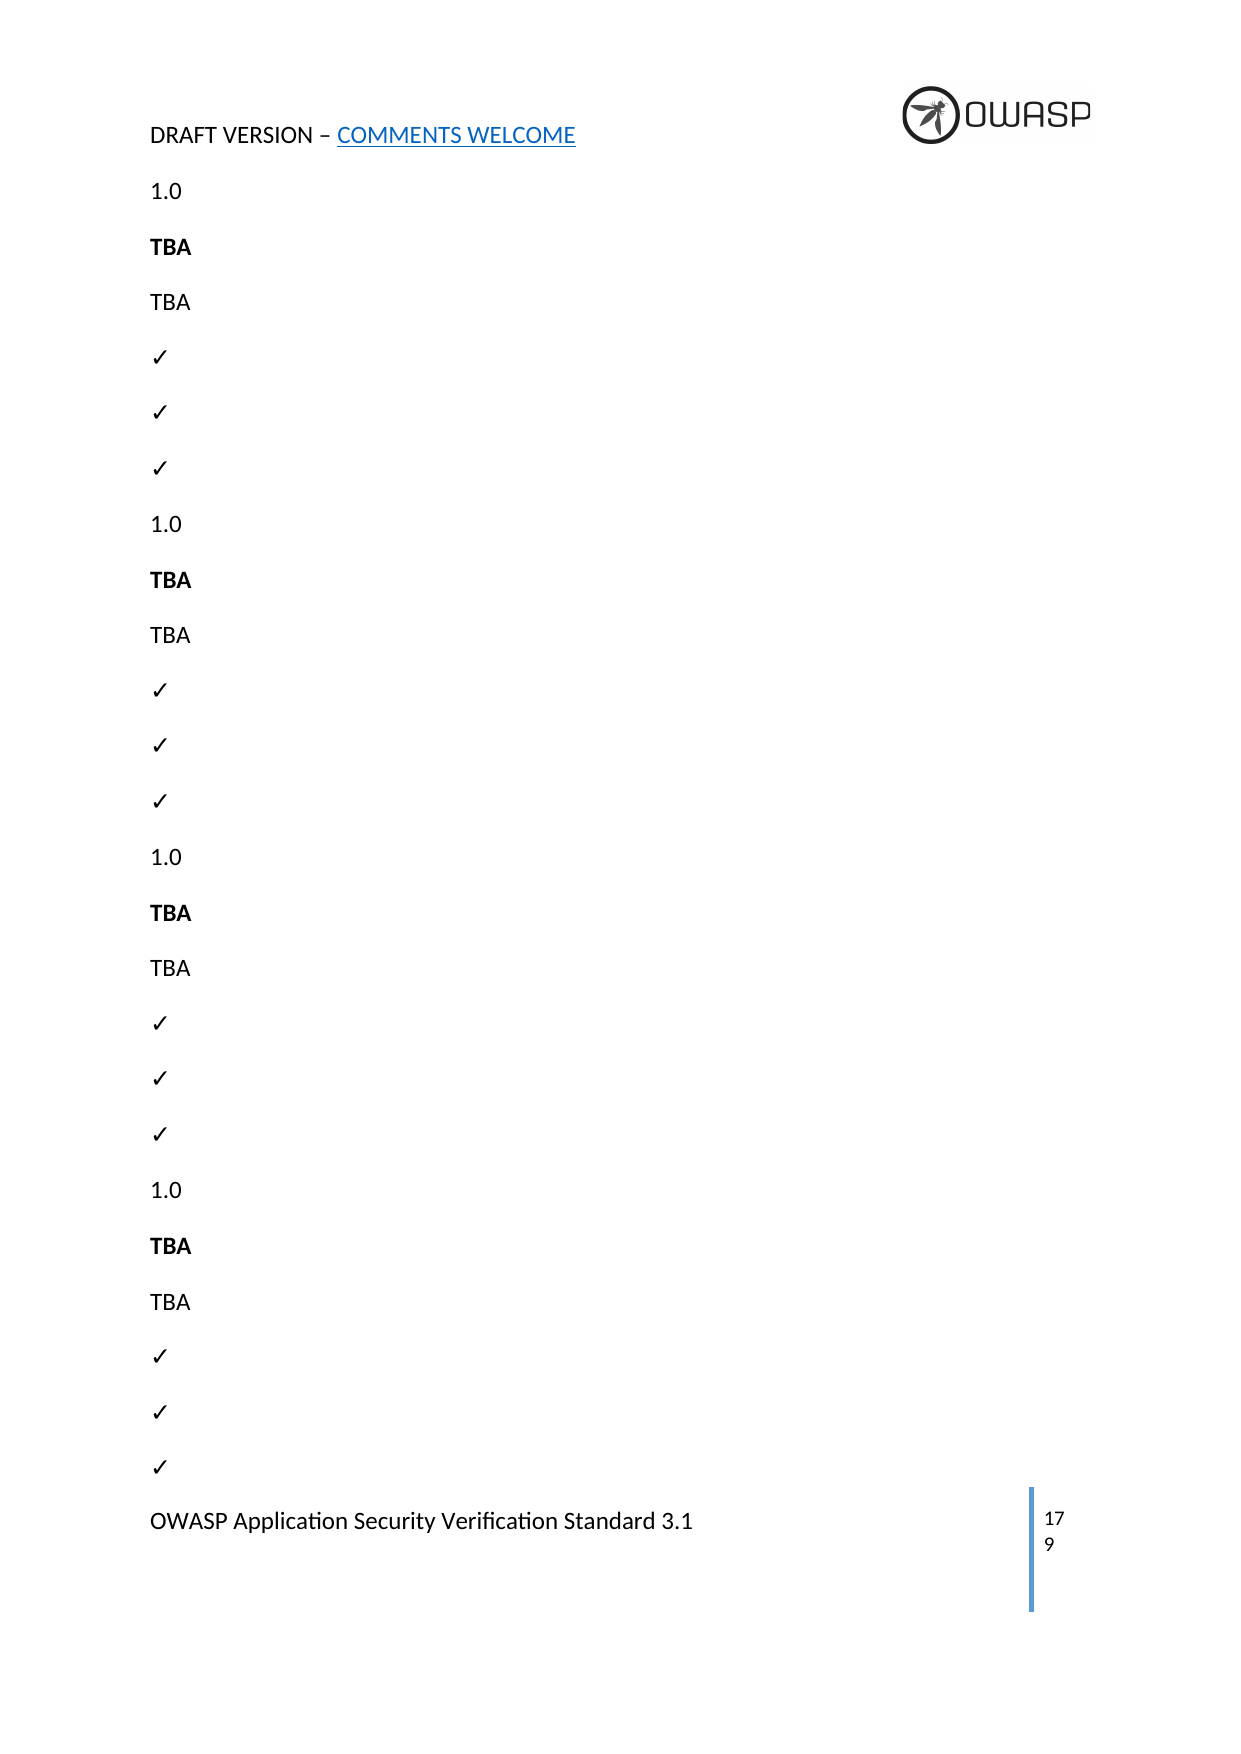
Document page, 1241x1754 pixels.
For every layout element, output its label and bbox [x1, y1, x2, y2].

picture [902, 86, 1091, 144]
